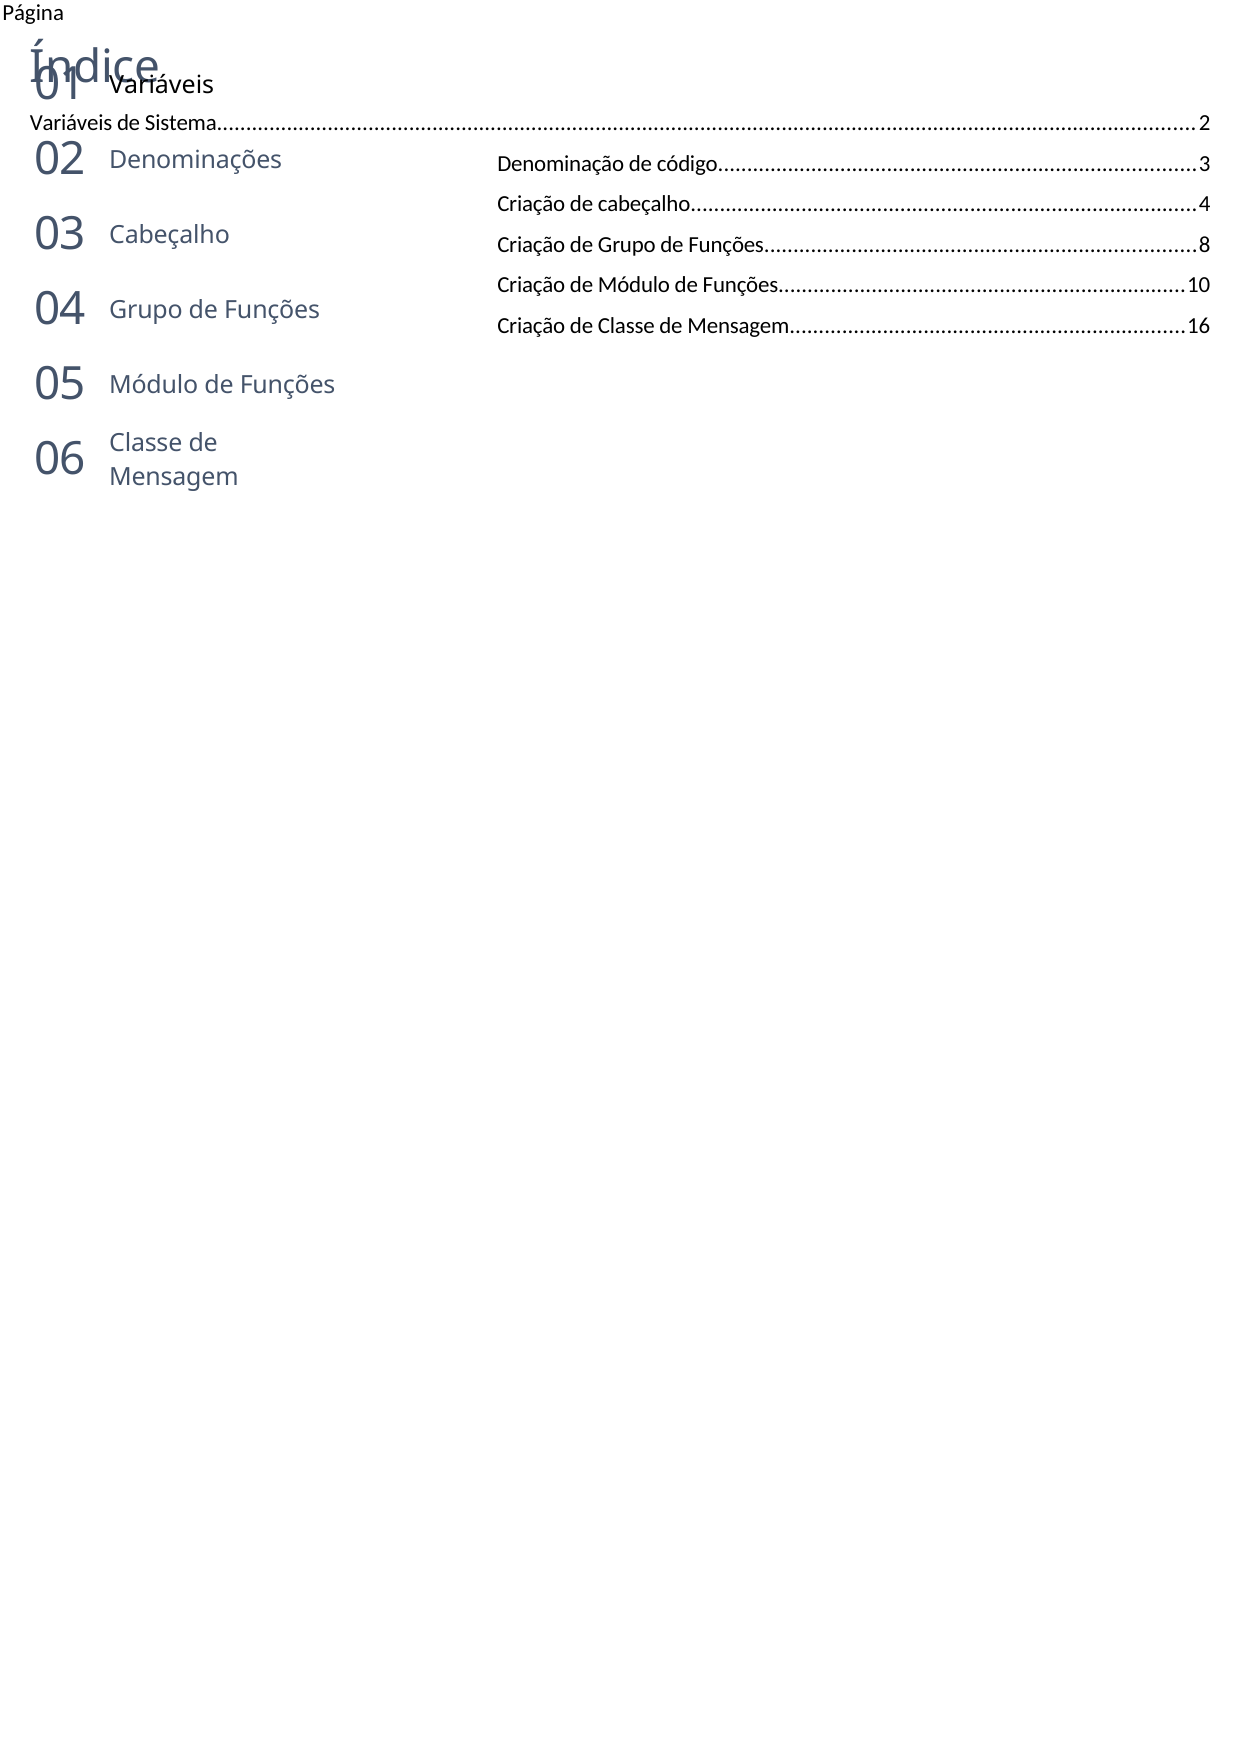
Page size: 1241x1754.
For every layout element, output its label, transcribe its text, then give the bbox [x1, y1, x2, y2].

text Variáveis de Sistema 2 [29, 108, 1211, 136]
text Criação de Módulo de Funções 10 [497, 270, 1211, 298]
text Denominação de código 3 [497, 149, 1211, 177]
text Criação de Grupo de Funções 8 [497, 230, 1211, 258]
text Criação de cabeçalho 4 [497, 189, 1211, 217]
text Índice [29, 33, 1211, 96]
text Criação de Classe de Mensagem 16 [497, 311, 1211, 339]
